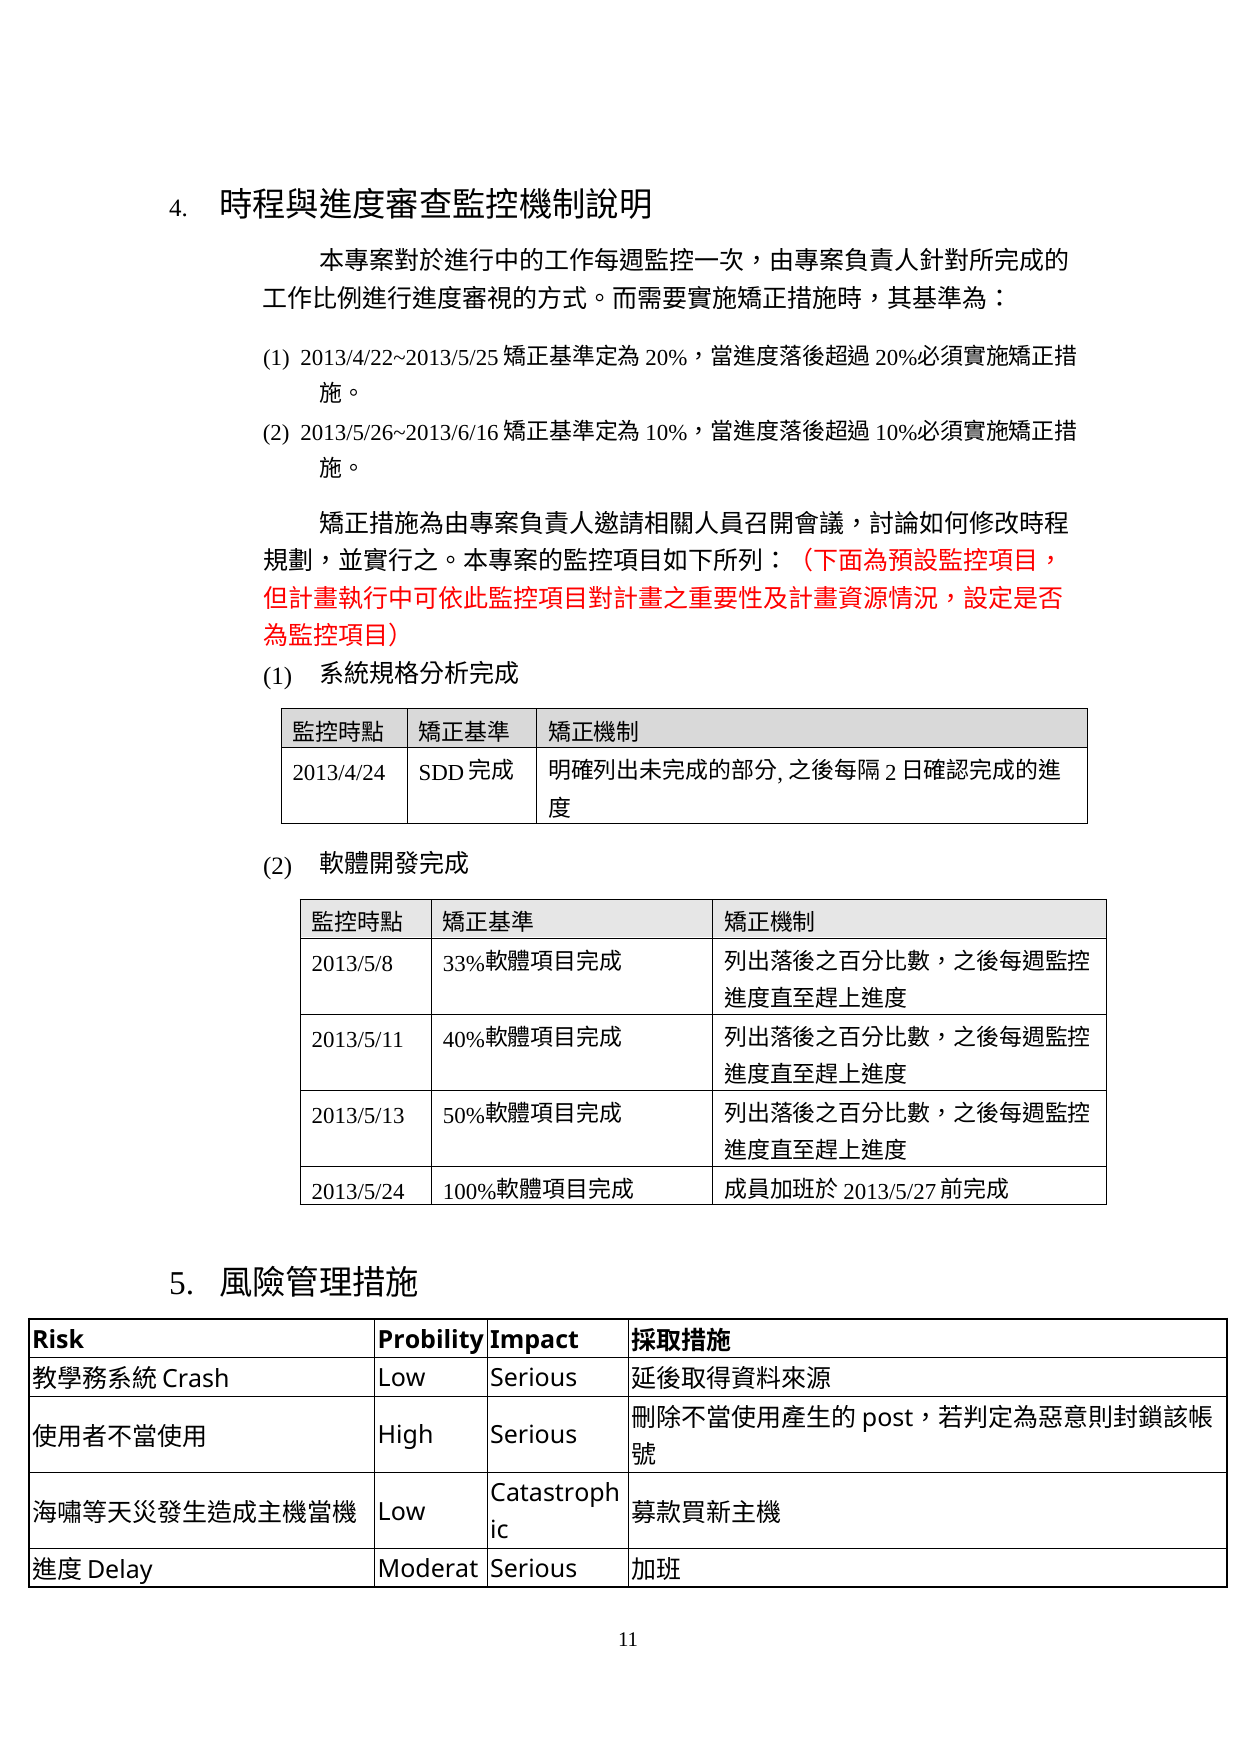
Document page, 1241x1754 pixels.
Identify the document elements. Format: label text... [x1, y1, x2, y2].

table_header 矯正基準 [432, 900, 712, 937]
table_cell Low [375, 1473, 487, 1548]
list 軟體開發完成 [263, 843, 1087, 880]
table_cell 2013/5/11 [301, 1015, 431, 1089]
table_cell 列出落後之百分比數，之後每週監控進度直至趕上進度 [713, 939, 1106, 1013]
table_cell 明確列出未完成的部分, 之後每隔2日確認完成的進度 [537, 748, 1087, 823]
table_cell Serious [488, 1397, 628, 1472]
table_cell 刪除不當使用產生的post，若判定為惡意則封鎖該帳號 [629, 1397, 1226, 1472]
table_cell 加班 [629, 1549, 1226, 1586]
table_header Probility [375, 1320, 487, 1357]
text 本專案對於進行中的工作每週監控一次，由專案負責人針對所完成的工作比例進行進度審視的方式。而需要實施矯正措施時，其基準為： [263, 239, 1087, 314]
table_header 矯正機制 [713, 900, 1106, 937]
table_header 監控時點 [301, 900, 431, 937]
table_header 監控時點 [282, 709, 407, 747]
table_cell 40%軟體項目完成 [432, 1015, 712, 1089]
table_cell 列出落後之百分比數，之後每週監控進度直至趕上進度 [713, 1015, 1106, 1089]
table_cell 使用者不當使用 [30, 1397, 374, 1472]
table_cell Low [375, 1358, 487, 1396]
list 2013/4/22~2013/5/25矯正基準定為20%，當進度落後超過20%必須實施矯正措施。 [263, 333, 1087, 408]
table_cell SDD完成 [408, 748, 536, 823]
table_cell 海嘯等天災發生造成主機當機 [30, 1473, 374, 1548]
table_cell Serious [488, 1549, 628, 1586]
table_cell 100%軟體項目完成 [432, 1167, 712, 1204]
table_cell Moderate [375, 1549, 487, 1586]
table_cell 延後取得資料來源 [629, 1358, 1226, 1396]
table_header 採取措施 [629, 1320, 1226, 1357]
table_header 矯正機制 [537, 709, 1087, 747]
table_cell Serious [488, 1358, 628, 1396]
table_cell 2013/5/24 [301, 1167, 431, 1204]
text 矯正措施為由專案負責人邀請相關人員召開會議，討論如何修改時程規劃，並實行之。本專案的監控項目如下所列：（下面為預設監控項目，但計畫執行中可依此監控項目對計畫之重要性及計畫資源情況，設定是否為監控項目） [263, 502, 1087, 652]
table_cell 進度Delay [30, 1549, 374, 1586]
table_cell Catastrophic [488, 1473, 628, 1548]
table_header 矯正基準 [408, 709, 536, 747]
table_cell 成員加班於2013/5/27前完成 [713, 1167, 1106, 1204]
table_cell 教學務系統Crash [30, 1358, 374, 1396]
list 時程與進度審查監控機制說明 [169, 164, 1087, 239]
table_cell 2013/5/13 [301, 1091, 431, 1166]
list 風險管理措施 [169, 1243, 1087, 1318]
list 2013/5/26~2013/6/16矯正基準定為10%，當進度落後超過10%必須實施矯正措施。 [263, 408, 1087, 483]
table_header Impact [488, 1320, 628, 1357]
table_cell 50%軟體項目完成 [432, 1091, 712, 1166]
table_cell High [375, 1397, 487, 1472]
table_cell 2013/4/24 [282, 748, 407, 823]
table_cell 列出落後之百分比數，之後每週監控進度直至趕上進度 [713, 1091, 1106, 1166]
list 系統規格分析完成 [263, 652, 1087, 689]
table_cell 33%軟體項目完成 [432, 939, 712, 1013]
table_cell 2013/5/8 [301, 939, 431, 1013]
table_header Risk [30, 1320, 374, 1357]
table_cell 募款買新主機 [629, 1473, 1226, 1548]
